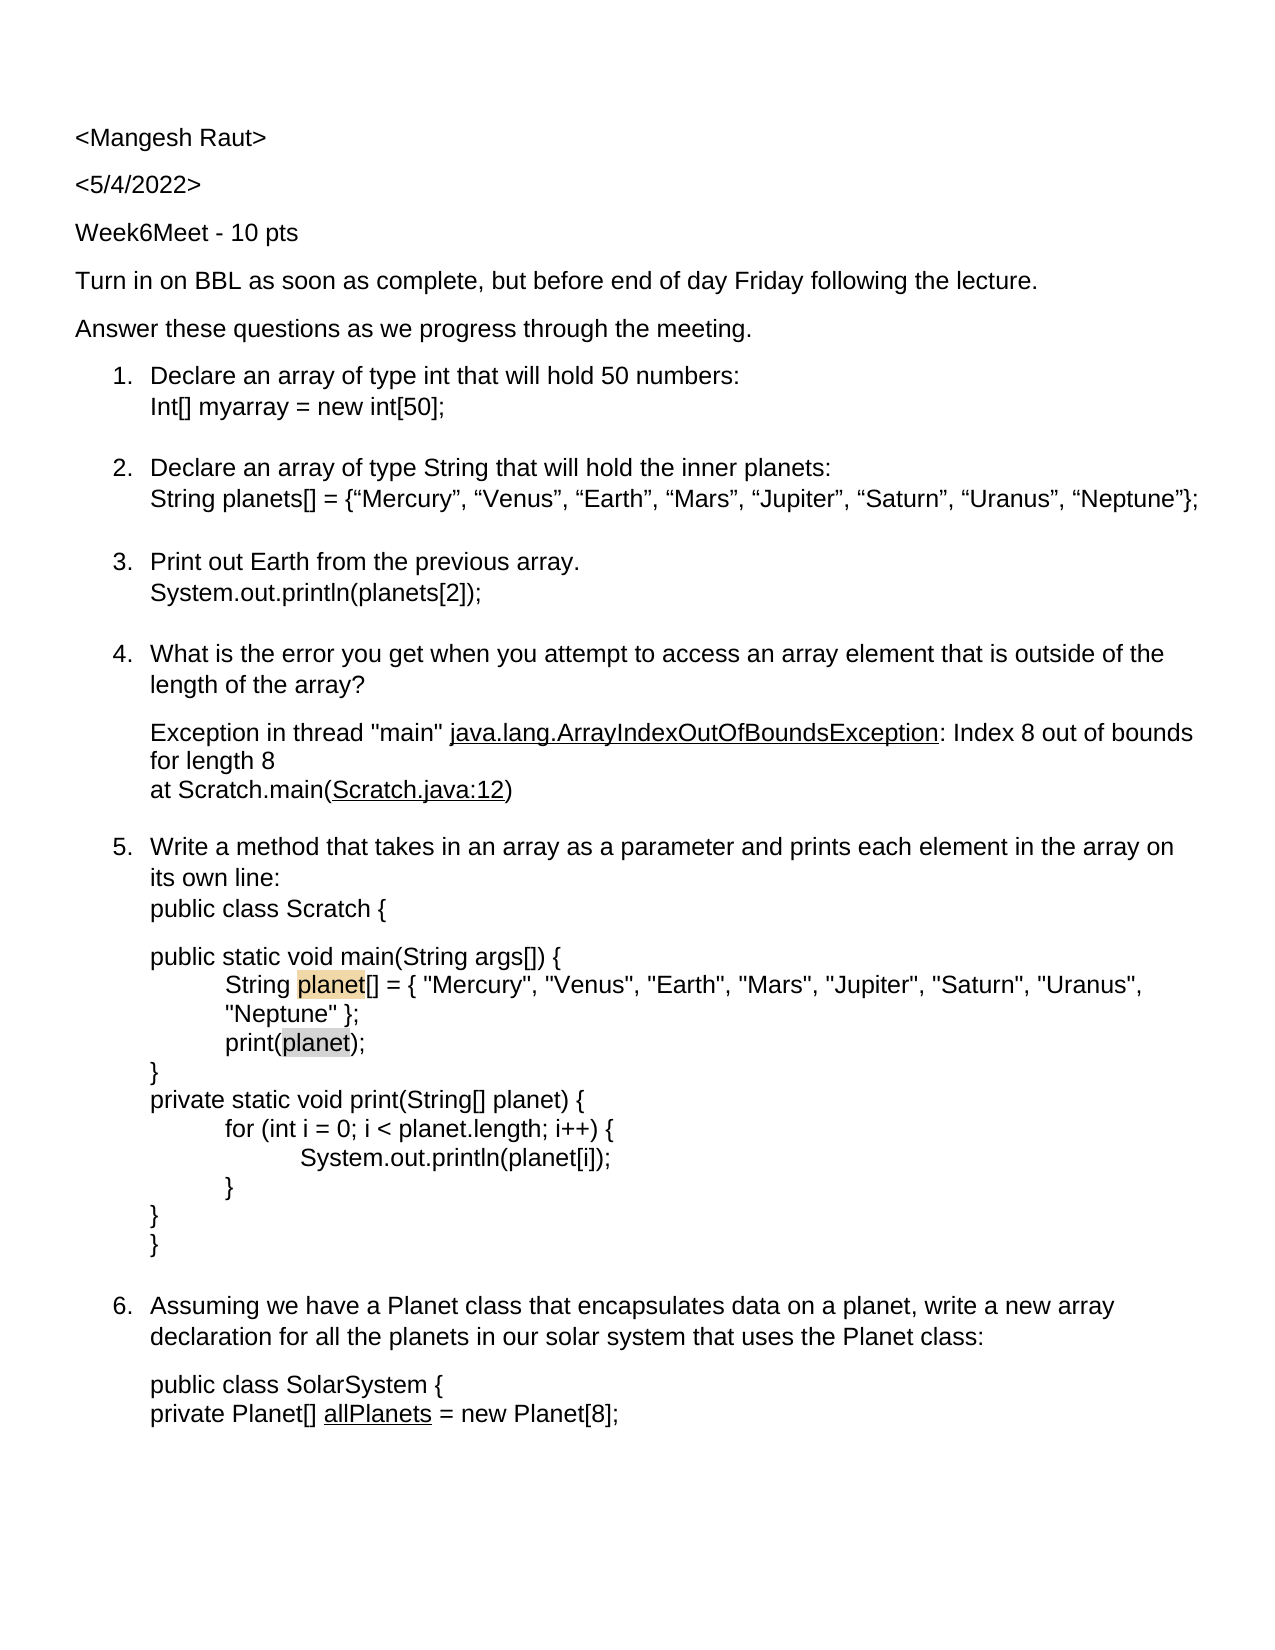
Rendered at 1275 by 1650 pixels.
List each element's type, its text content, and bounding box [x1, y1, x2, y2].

text Exception in thread "main" java.lang.ArrayIndexOutOfBoundsException: Index 8 out of bounds for length 8 [150, 717, 1200, 775]
list Int[] myarray = new int[50]; [150, 392, 1200, 451]
text <5/4/2022> [75, 170, 1200, 199]
text <Mangesh Raut> [75, 123, 1200, 151]
list Write a method that takes in an array as a parameter and prints each element in the array on its own line: public class Scratch { [112, 832, 1200, 923]
text print(planet); [75, 1028, 282, 1057]
text String planet[] = { "Mercury", "Venus", "Earth", "Mars", "Jupiter", "Saturn", "Uranus", "Neptune" }; [225, 970, 1200, 1028]
text private static void print(String[] planet) { [75, 1085, 1200, 1114]
text for (int i = 0; i < planet.length; i++) { [75, 1114, 1200, 1143]
list Assuming we have a Planet class that encapsulates data on a planet, write a new array declaration for all the planets in our solar system that uses the Planet class: [112, 1291, 1200, 1351]
text Week6Meet - 10 pts [75, 218, 1200, 247]
text Answer these questions as we progress through the meeting. [75, 313, 1200, 342]
list What is the error you get when you attempt to access an array element that is outside of the length of the array? [112, 639, 1200, 698]
text } [75, 1200, 1200, 1229]
list } [150, 1229, 1200, 1258]
text at Scratch.main(Scratch.java:12) [75, 775, 1200, 832]
list Print out Earth from the previous array. [112, 547, 1200, 575]
text public static void main(String args[]) { [75, 942, 1200, 970]
text private Planet[] allPlanets = new Planet[8]; [150, 1399, 1200, 1427]
text public class SolarSystem { [75, 1370, 1200, 1399]
text } [75, 1172, 1200, 1200]
list System.out.println(planets[2]); [150, 578, 1200, 637]
text Turn in on BBL as soon as complete, but before end of day Friday following the lecture. [75, 266, 1200, 294]
text } [75, 1057, 1200, 1085]
list Declare an array of type int that will hold 50 numbers: [112, 361, 1200, 390]
list Declare an array of type String that will hold the inner planets: String planets[] = {“Mercury”, “Venus”, “Earth”, “Mars”, “Jupiter”, “Saturn”, “Uranus”, “Neptune”}; [112, 453, 1200, 513]
text System.out.println(planet[i]); [75, 1143, 1200, 1172]
text print(planet); [350, 1028, 1200, 1057]
